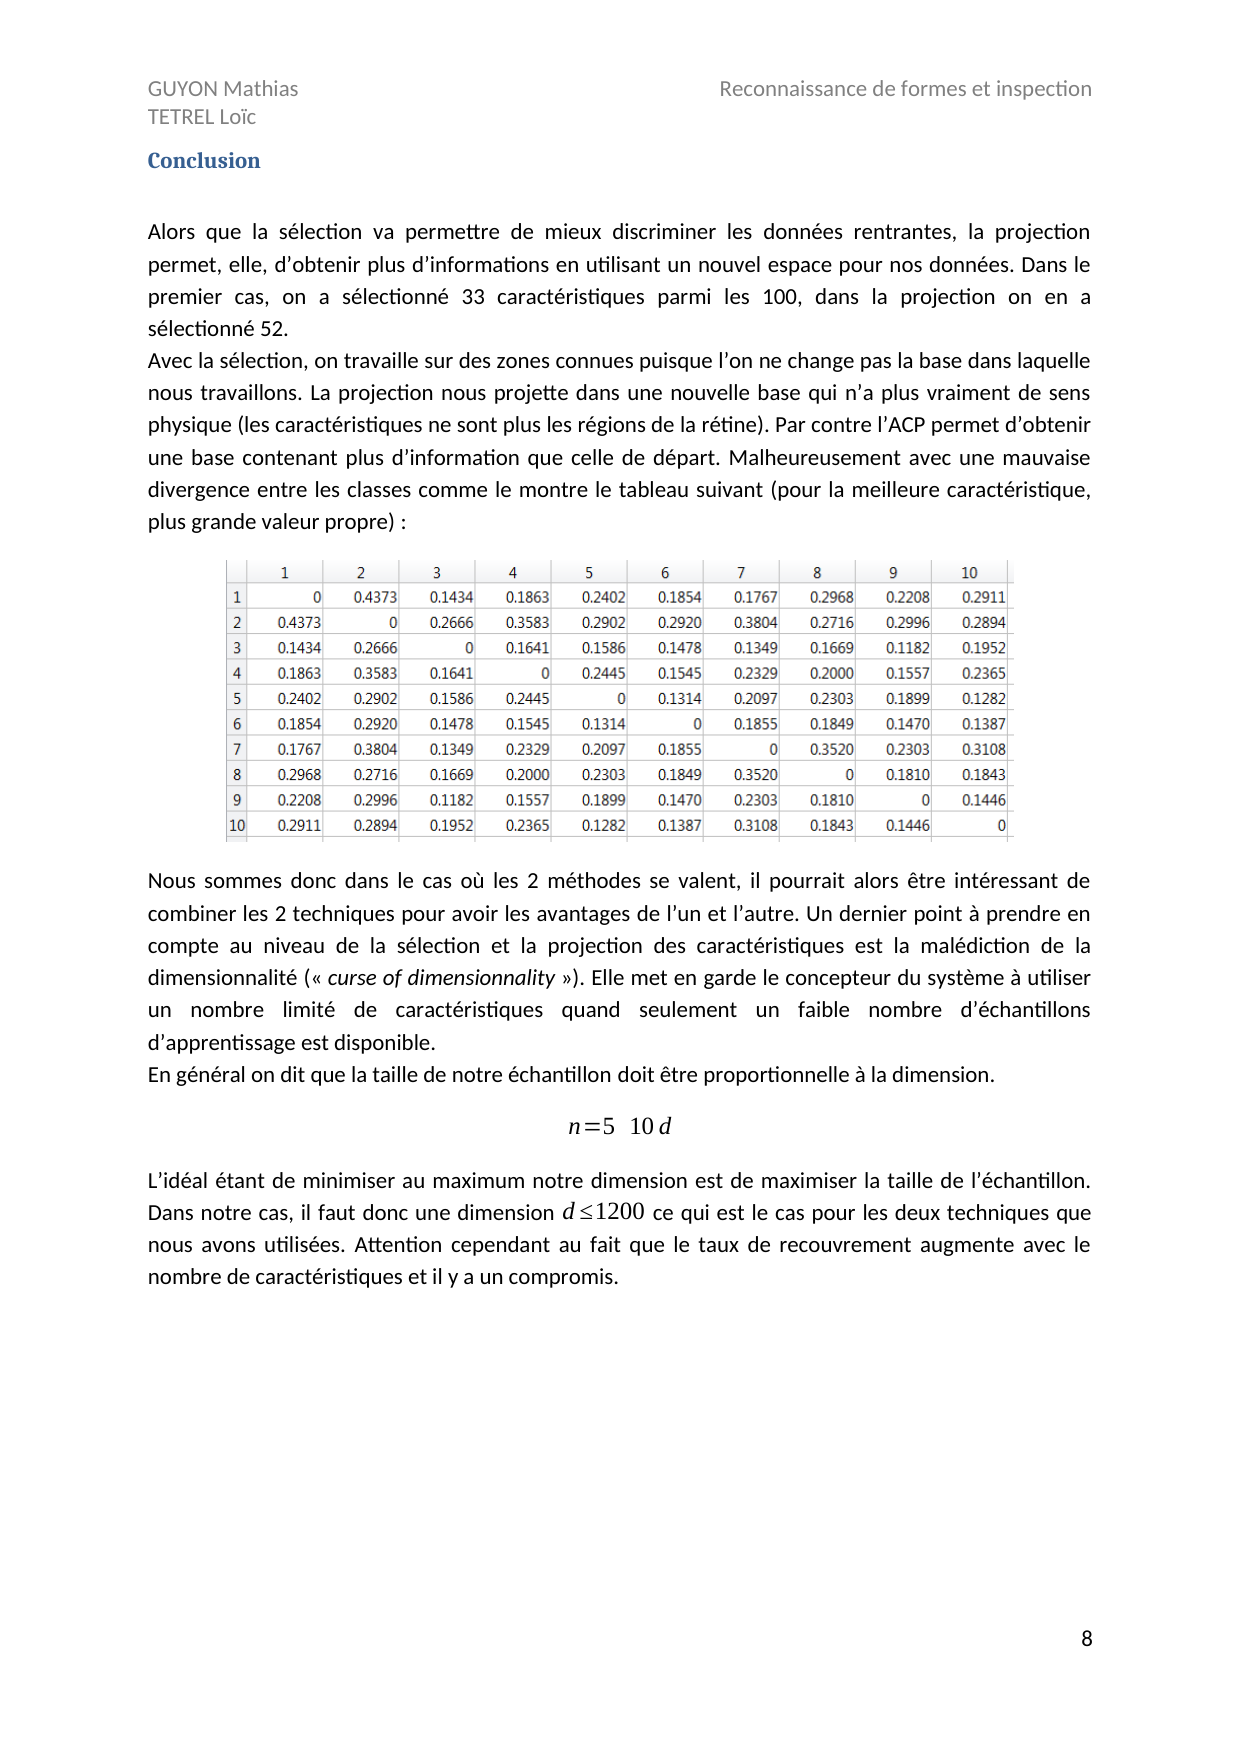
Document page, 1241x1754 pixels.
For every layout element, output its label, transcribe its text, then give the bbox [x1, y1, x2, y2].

text L’idéal étant de minimiser au maximum notre dimension est de maximiser la taille de l’échantillon. Dans notre cas, il faut donc une dimension ce qui est le cas pour les deux techniques que nous avons utilisées. Attention cependant au fait que le taux de recouvrement augmente avec le nombre de caractéristiques et il y a un compromis. [148, 1166, 1093, 1290]
picture [226, 560, 1014, 842]
text Alors que la sélection va permettre de mieux discriminer les données rentrantes, la projection permet, elle, d’obtenir plus d’informations en utilisant un nouvel espace pour nos données. Dans le premier cas, on a sélectionné 33 caractéristiques parmi les 100, dans la projection on en a sélectionné 52. Avec la sélection, on travaille sur des zones connues puisque l’on ne change pas la base dans laquelle nous travaillons. La projection nous projette dans une nouvelle base qui n’a plus vraiment de sens physique (les caractéristiques ne sont plus les régions de la rétine). Par contre l’ACP permet d’obtenir une base contenant plus d’information que celle de départ. Malheureusement avec une mauvaise divergence entre les classes comme le montre le tableau suivant (pour la meilleure caractéristique, plus grande valeur propre) : [148, 217, 1093, 535]
text Nous sommes donc dans le cas où les 2 méthodes se valent, il pourrait alors être intéressant de combiner les 2 techniques pour avoir les avantages de l’un et l’autre. Un dernier point à prendre en compte au niveau de la sélection et la projection des caractéristiques est la malédiction de la dimensionnalité (« curse of dimensionnality »). Elle met en garde le concepteur du système à utiliser un nombre limité de caractéristiques quand seulement un faible nombre d’échantillons d’apprentissage est disponible. En général on dit que la taille de notre échantillon doit être proportionnelle à la dimension. [148, 867, 1093, 1088]
subtitle Conclusion [148, 148, 1093, 212]
